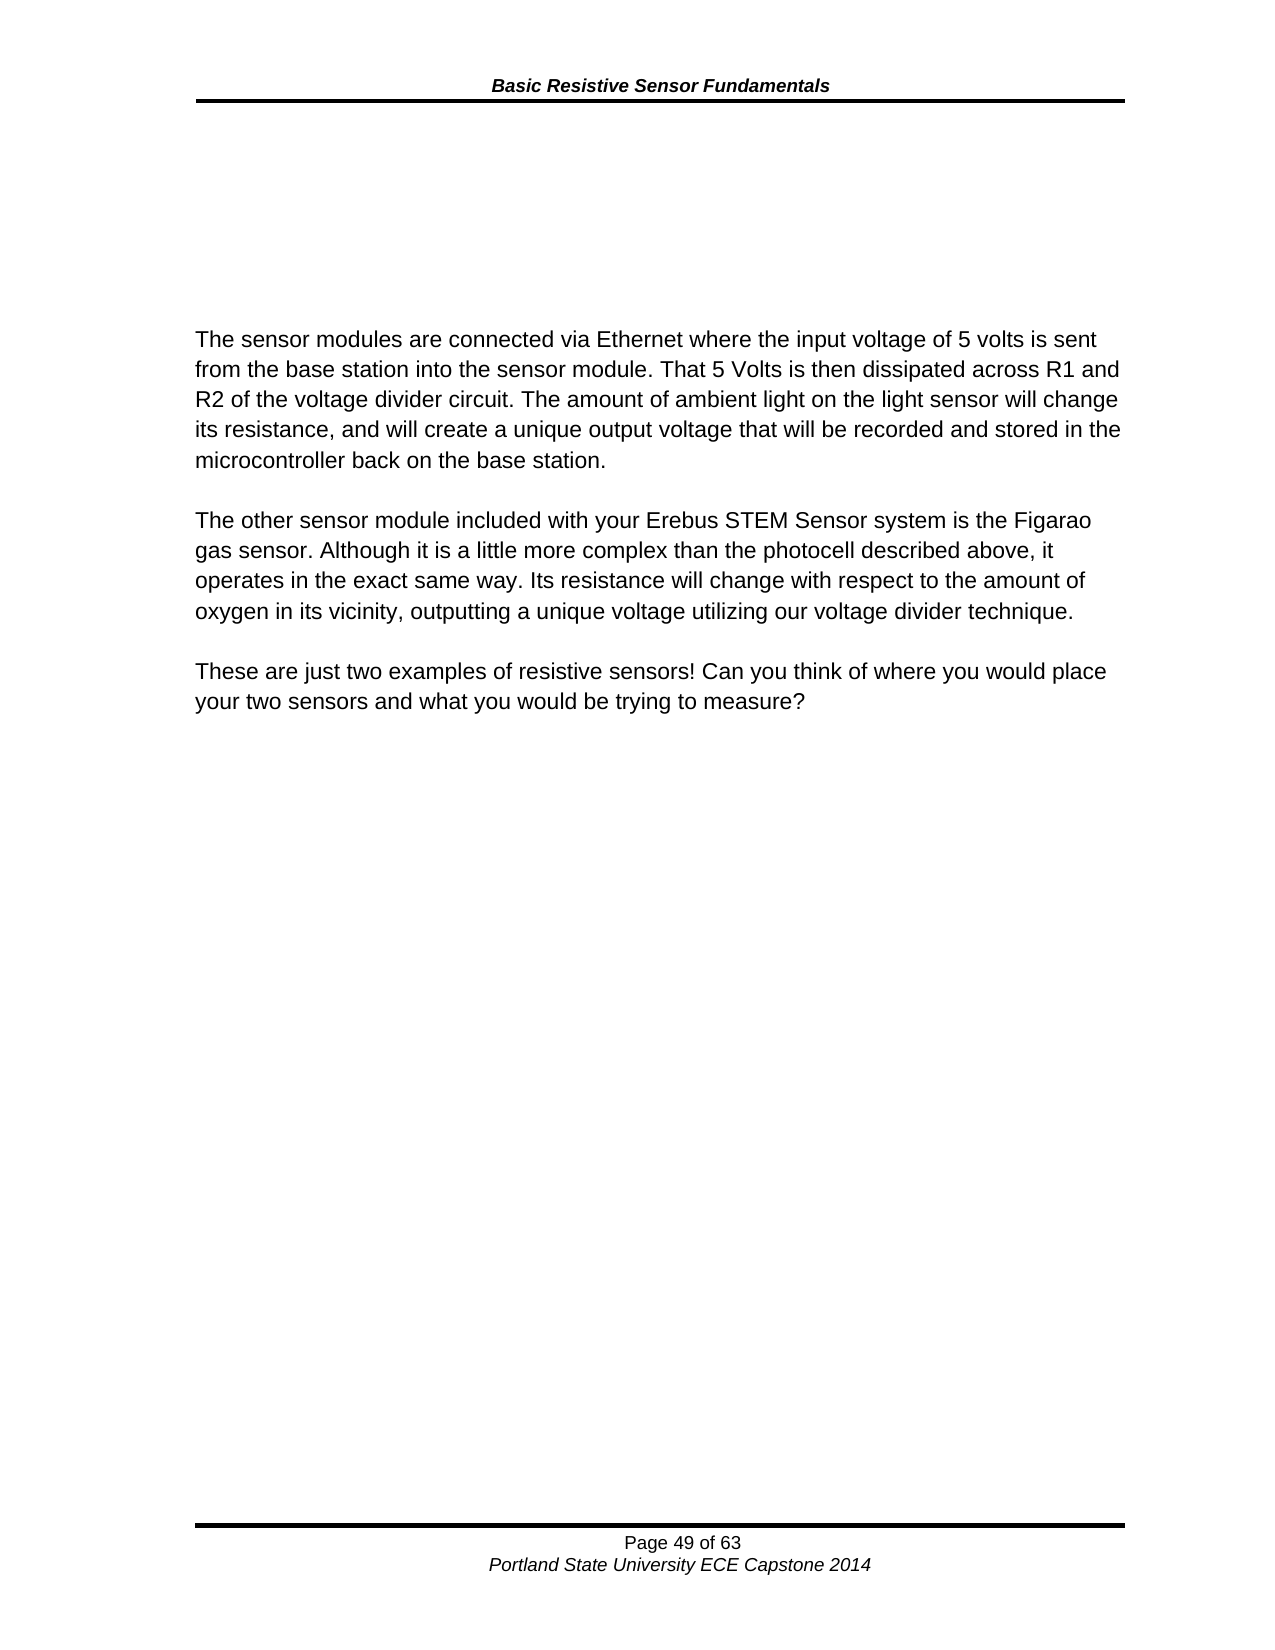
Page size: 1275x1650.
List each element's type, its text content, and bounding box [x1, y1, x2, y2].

text These are just two examples of resistive sensors! Can you think of where you would place your two sensors and what you would be trying to measure? [195, 658, 1125, 715]
text The sensor modules are connected via Ethernet where the input voltage of 5 volts is sent from the base station into the sensor module. That 5 Volts is then dissipated across R1 and R2 of the voltage divider circuit. The amount of ambient light on the light sensor will change its resistance, and will create a unique output voltage that will be recorded and stored in the microcontroller back on the base station. [195, 326, 1125, 473]
text The other sensor module included with your Erebus STEM Sensor system is the Figarao gas sensor. Although it is a little more complex than the photocell described above, it operates in the exact same way. Its resistance will change with respect to the amount of oxygen in its vicinity, outputting a unique voltage utilizing our voltage divider technique. [195, 507, 1125, 624]
